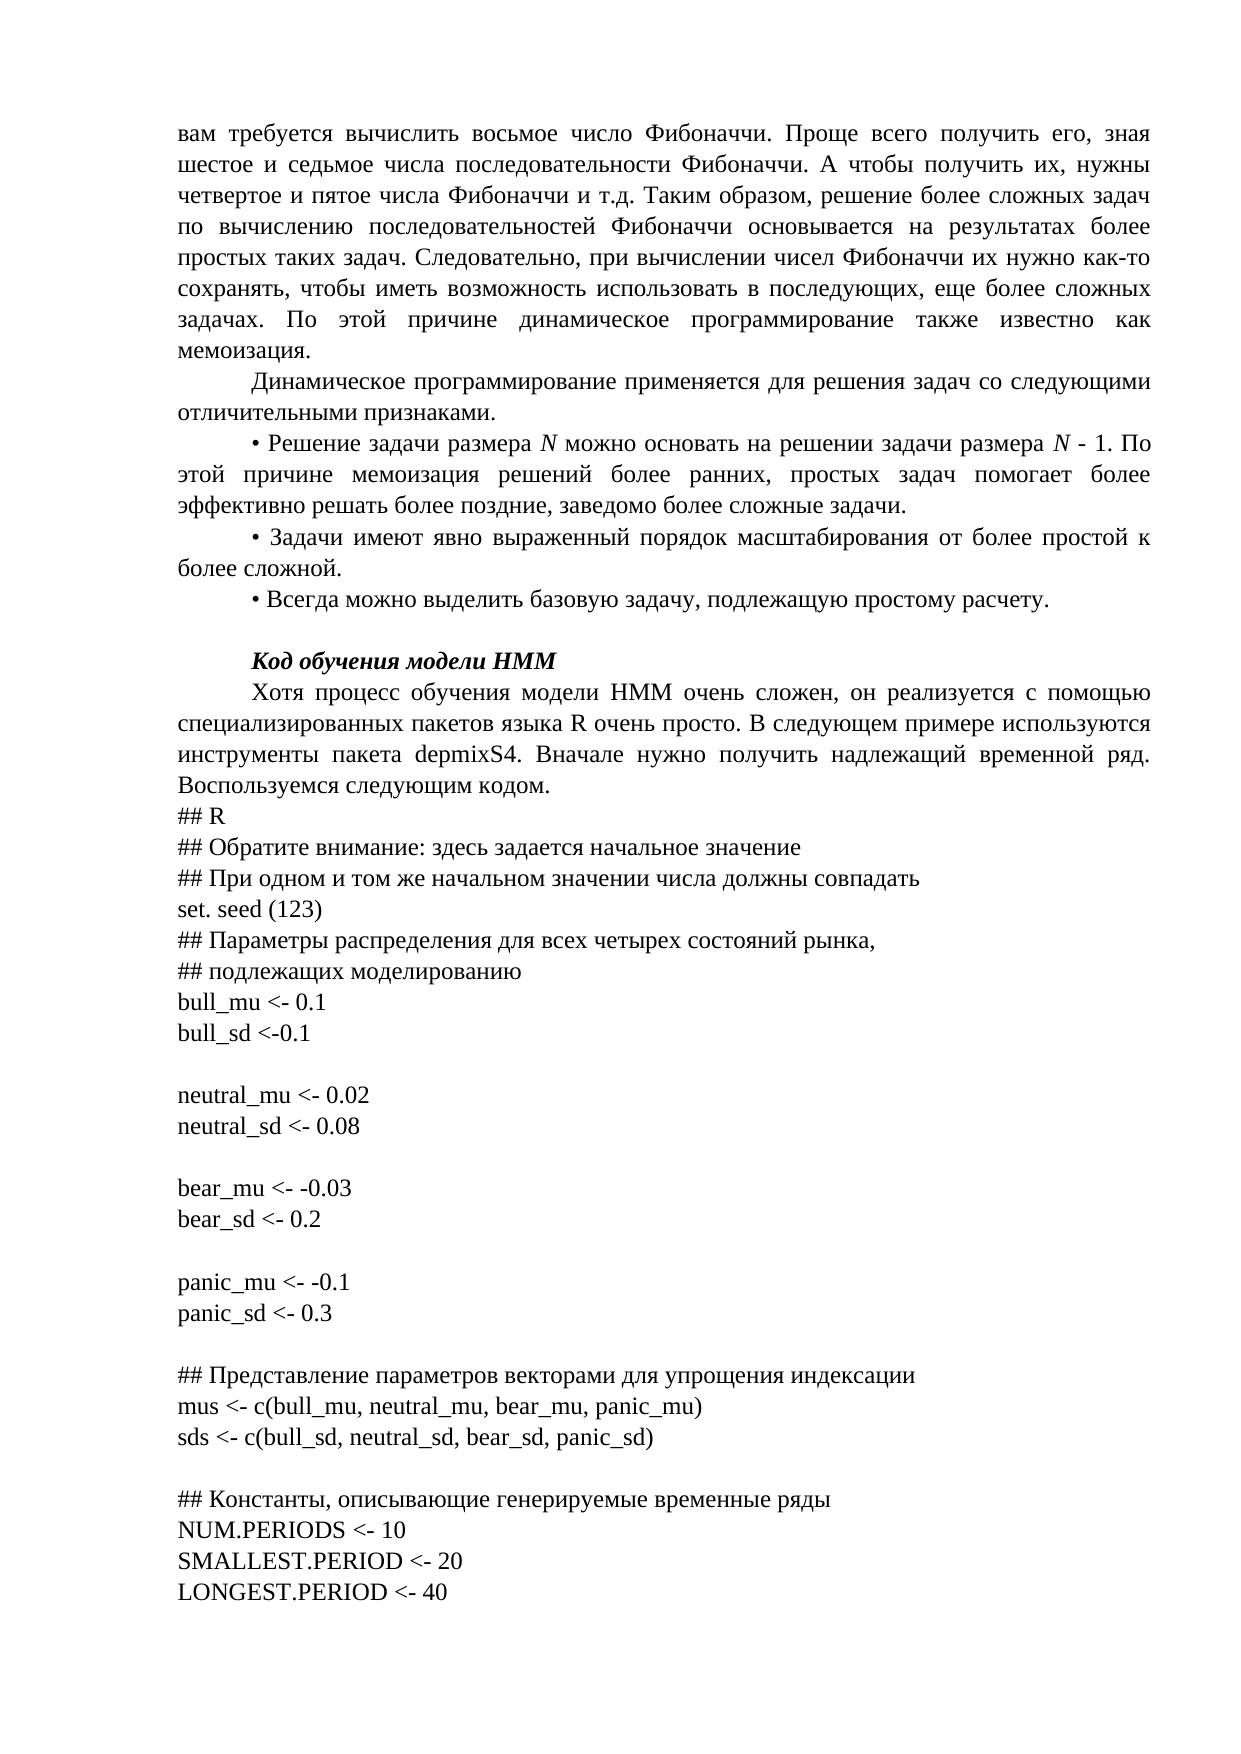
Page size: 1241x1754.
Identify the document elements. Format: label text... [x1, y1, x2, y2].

text ## Параметры распределения для всех четырех состояний рынка, [177, 925, 1152, 954]
text ## При одном и том же начальном значении числа должны совпадать [177, 863, 1152, 892]
text ## Константы, описывающие генерируемые временные ряды [177, 1484, 1152, 1513]
text • Всегда можно выделить базовую задачу, подлежащую простому расчету. [177, 584, 1152, 612]
text bear_sd <- 0.2 [177, 1204, 1152, 1233]
text neutral_mu <- 0.02 [177, 1080, 1152, 1109]
text NUM.PERIODS <- 10 [177, 1515, 1152, 1544]
text bear_mu <- -0.03 [177, 1173, 1152, 1202]
text ## R [177, 801, 1152, 830]
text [177, 118, 1152, 364]
text ## подлежащих моделированию [177, 956, 1152, 985]
text • Решение задачи размера N можно основать на решении задачи размера N - 1. По этой причине мемоизация решений более ранних, простых задач помогает более эффективно решать более поздние, заведомо более сложные задачи. [177, 428, 1152, 519]
text ## Представление параметров векторами для упрощения индексации [177, 1360, 1152, 1388]
text mus <- c(bull_mu, neutral_mu, bear_mu, panic_mu) [177, 1391, 1152, 1419]
text Хотя процесс обучения модели НММ очень сложен, он реализуется с помощью специализированных пакетов языка R очень просто. В следующем примере используются инструменты пакета depmixS4. Вначале нужно получить надлежащий временной ряд. Воспользуемся следующим кодом. [177, 677, 1152, 799]
text • Задачи имеют явно выраженный порядок масштабирования от более простой к более сложной. [177, 522, 1152, 581]
text neutral_sd <- 0.08 [177, 1111, 1152, 1140]
text Динамическое программирование применяется для решения задач со следующими отличительными признаками. [177, 366, 1152, 426]
text set. seed (123) [177, 894, 1152, 923]
text bull_mu <- 0.1 [177, 987, 1152, 1016]
text LONGEST.PERIOD <- 40 [177, 1577, 1152, 1606]
text Код обучения модели НММ [177, 646, 1152, 674]
text bull_sd <-0.1 [177, 1018, 1152, 1047]
text panic_mu <- -0.1 [177, 1267, 1152, 1295]
text sds <- c(bull_sd, neutral_sd, bear_sd, panic_sd) [177, 1422, 1152, 1451]
text panic_sd <- 0.3 [177, 1298, 1152, 1326]
text SMALLEST.PERIOD <- 20 [177, 1546, 1152, 1575]
text ## Обратите внимание: здесь задается начальное значение [177, 832, 1152, 861]
